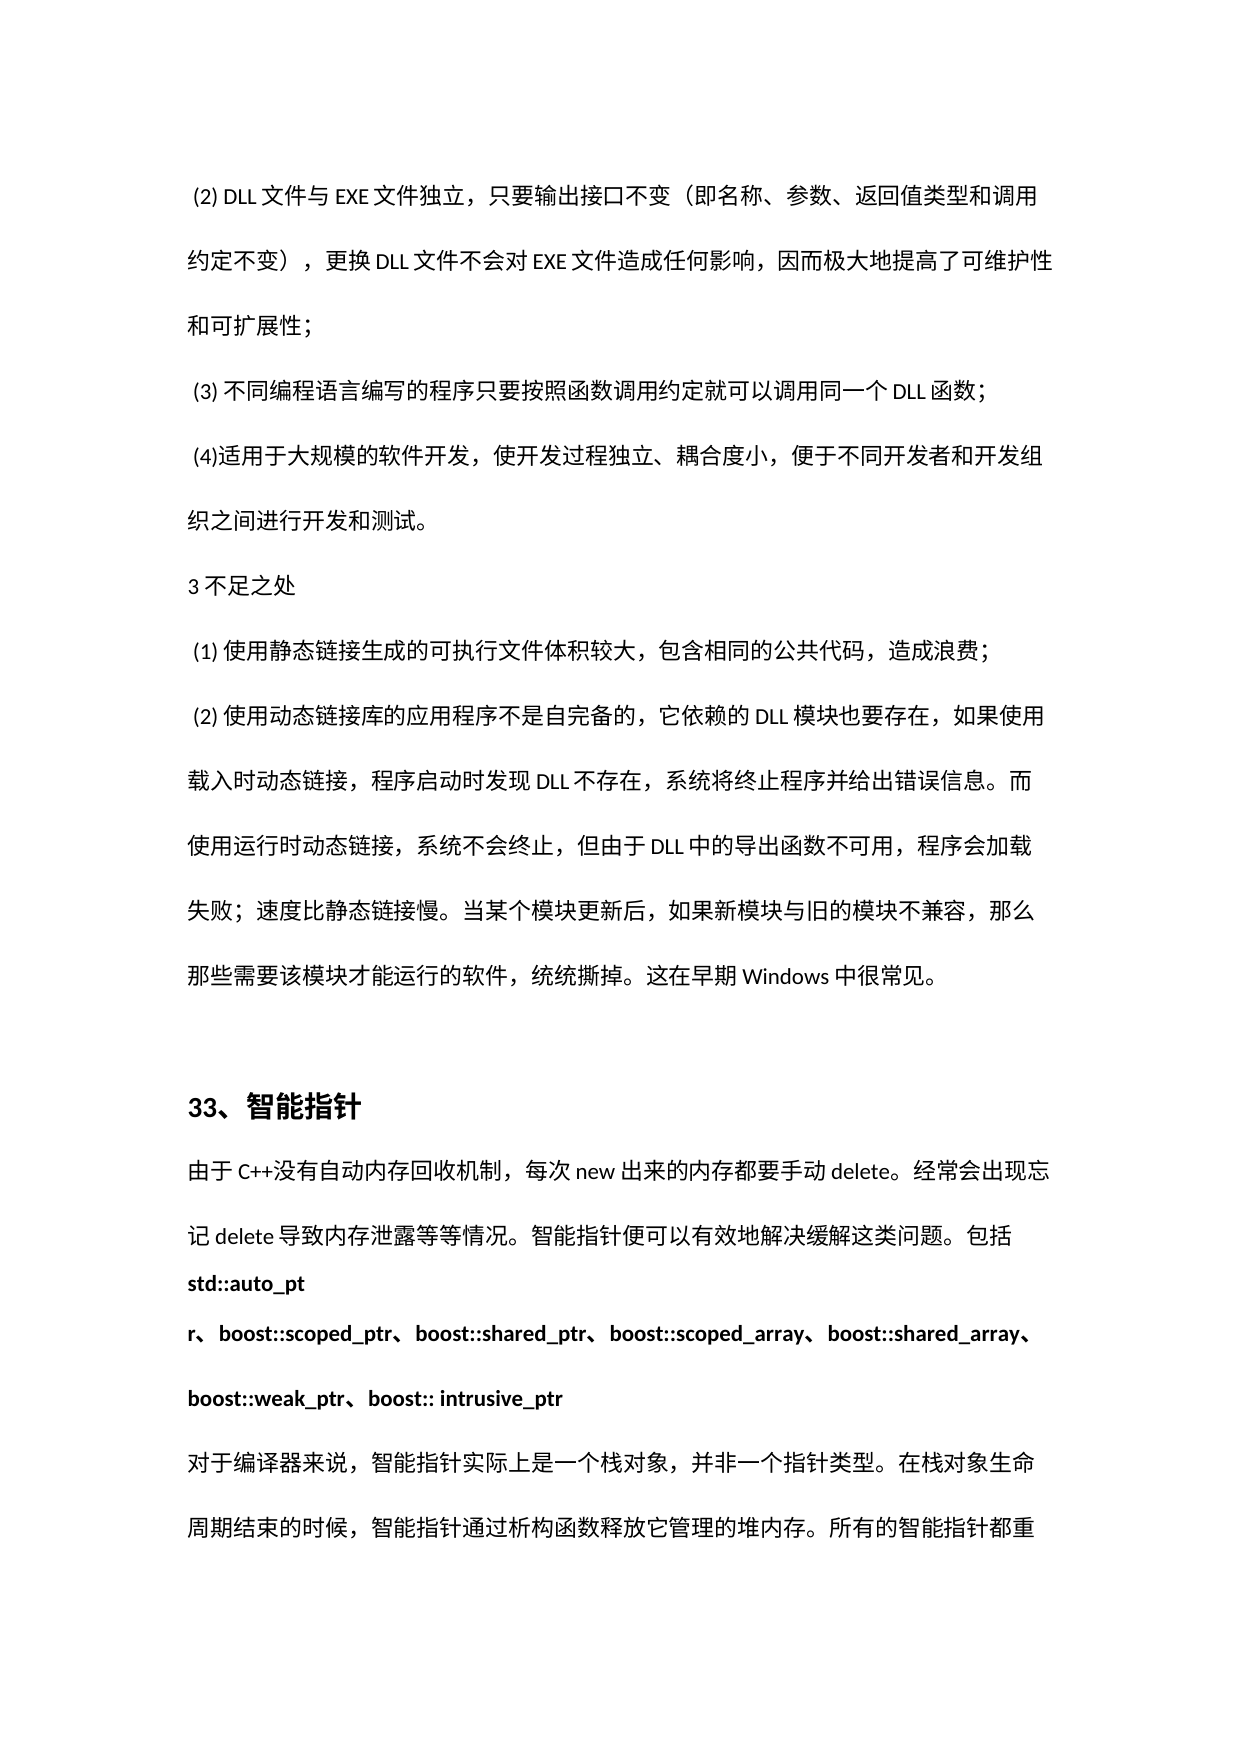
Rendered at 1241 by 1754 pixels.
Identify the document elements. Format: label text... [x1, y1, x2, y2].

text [187, 1429, 1053, 1559]
text 3 不足之处 [187, 552, 1053, 617]
text (4)适用于大规模的软件开发，使开发过程独立、耦合度小，便于不同开发者和开发组织之间进行开发和测试。 [187, 422, 1053, 552]
text (1) 使用静态链接生成的可执行文件体积较大，包含相同的公共代码，造成浪费； [187, 617, 1053, 682]
text 由于C++没有自动内存回收机制，每次new出来的内存都要手动delete。经常会出现忘记delete导致内存泄露等等情况。智能指针便可以有效地解决缓解这类问题。包括std::auto_ptr、boost::scoped_ptr、boost::shared_ptr、boost::scoped_array、boost::shared_array、boost::weak_ptr、boost:: intrusive_ptr [187, 1137, 1053, 1429]
text (2) 使用动态链接库的应用程序不是自完备的，它依赖的DLL模块也要存在，如果使用载入时动态链接，程序启动时发现DLL不存在，系统将终止程序并给出错误信息。而使用运行时动态链接，系统不会终止，但由于DLL中的导出函数不可用，程序会加载失败；速度比静态链接慢。当某个模块更新后，如果新模块与旧的模块不兼容，那么那些需要该模块才能运行的软件，统统撕掉。这在早期Windows中很常见。 [187, 682, 1053, 1007]
text (2) DLL文件与EXE文件独立，只要输出接口不变（即名称、参数、返回值类型和调用约定不变），更换DLL文件不会对EXE文件造成任何影响，因而极大地提高了可维护性和可扩展性； [187, 162, 1053, 357]
text 33、智能指针 [187, 1072, 1053, 1137]
text (3) 不同编程语言编写的程序只要按照函数调用约定就可以调用同一个DLL函数； [187, 357, 1053, 422]
